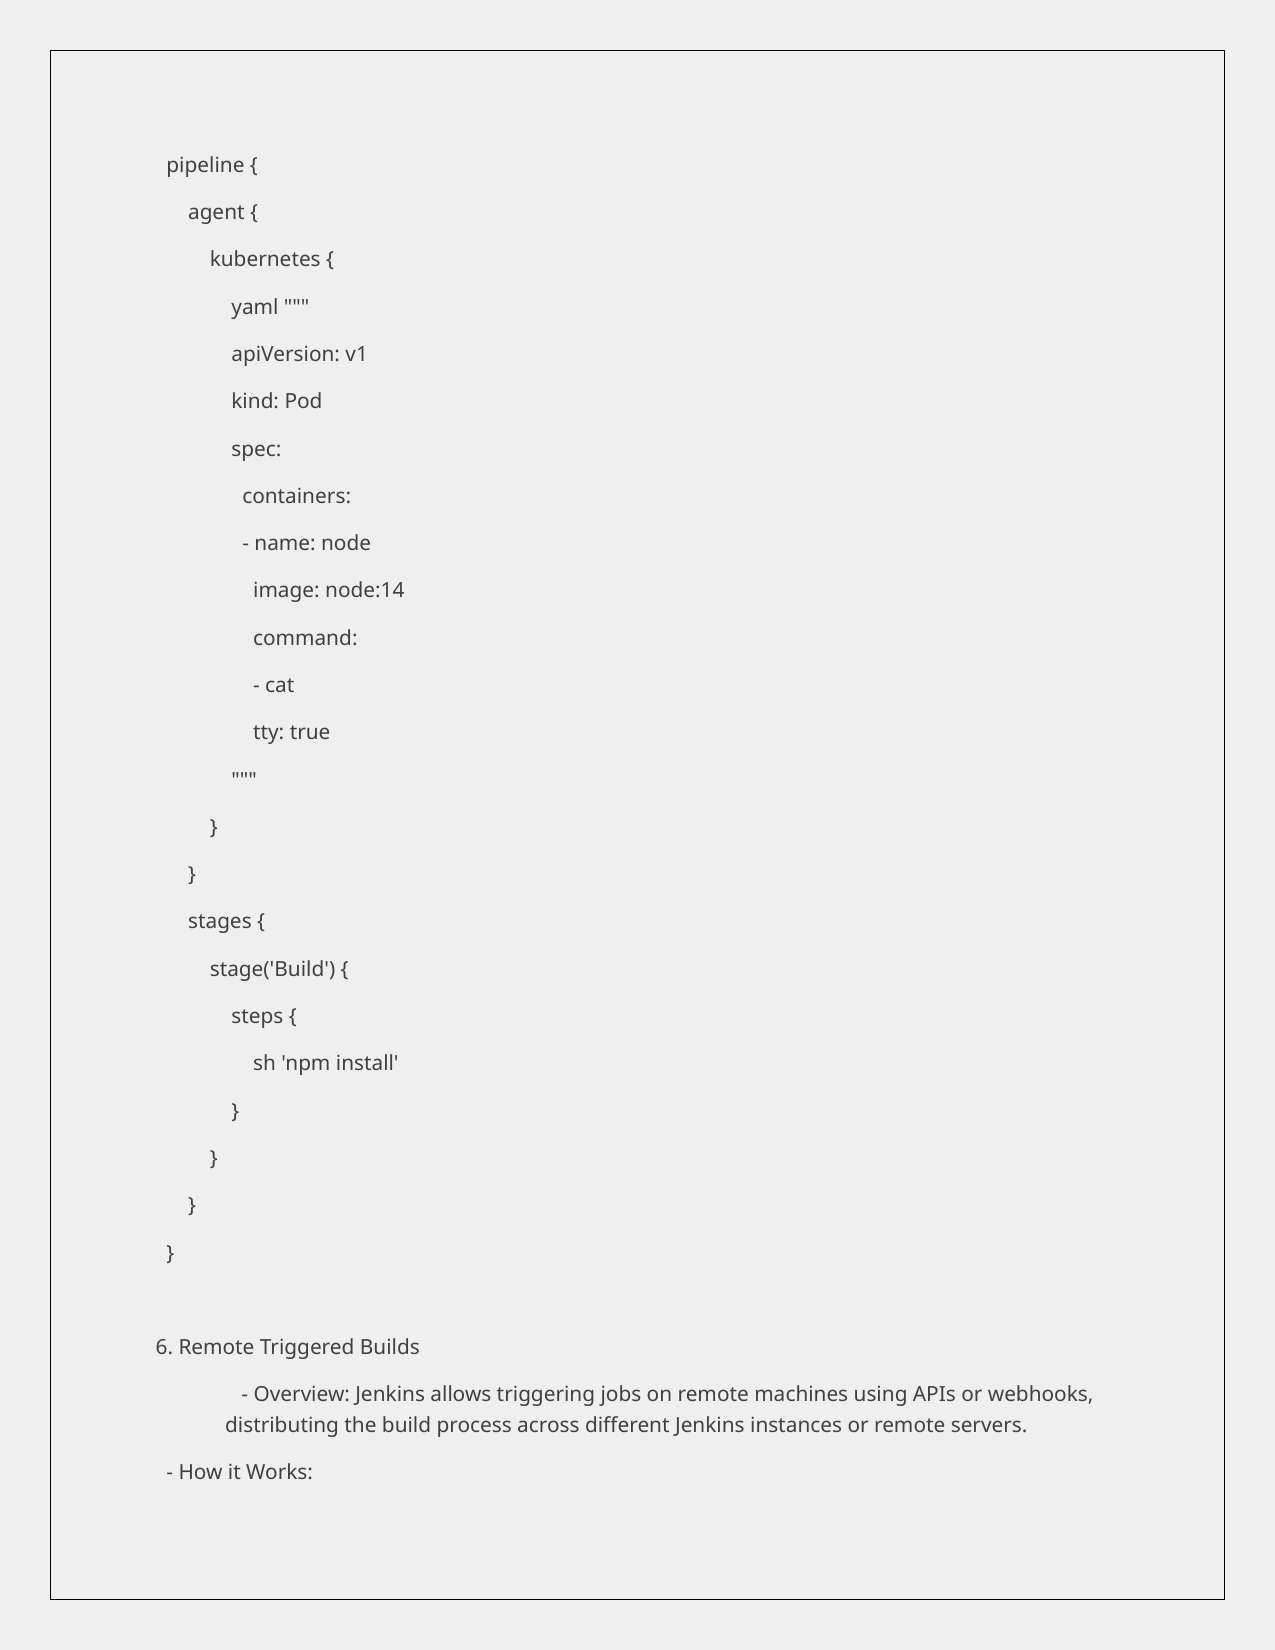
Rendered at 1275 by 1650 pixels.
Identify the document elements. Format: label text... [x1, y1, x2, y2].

text } [150, 1238, 1125, 1266]
text image: node:14 [150, 576, 1125, 604]
text kind: Pod [150, 386, 1125, 415]
text containers: [150, 481, 1125, 509]
text } [150, 1143, 1125, 1172]
text 6. Remote Triggered Builds [150, 1332, 1125, 1361]
text """ [150, 765, 1125, 793]
text - cat [150, 670, 1125, 699]
text yaml """ [150, 292, 1125, 320]
text stages { [150, 907, 1125, 935]
text steps { [150, 1001, 1125, 1030]
text pipeline { [150, 150, 1125, 178]
text agent { [150, 197, 1125, 226]
text } [150, 859, 1125, 888]
text - name: node [150, 528, 1125, 557]
text spec: [150, 434, 1125, 462]
text } [150, 812, 1125, 841]
text - Overview: Jenkins allows triggering jobs on remote machines using APIs or webhooks, distributing the build process across different Jenkins instances or remote servers. [225, 1379, 1125, 1439]
text apiVersion: v1 [150, 339, 1125, 368]
text command: [150, 623, 1125, 651]
text stage('Build') { [150, 954, 1125, 982]
text - How it Works: [150, 1457, 1125, 1486]
text kubernetes { [150, 244, 1125, 273]
text } [150, 1190, 1125, 1219]
text sh 'npm install' [150, 1048, 1125, 1077]
text } [150, 1096, 1125, 1124]
text tty: true [150, 717, 1125, 746]
